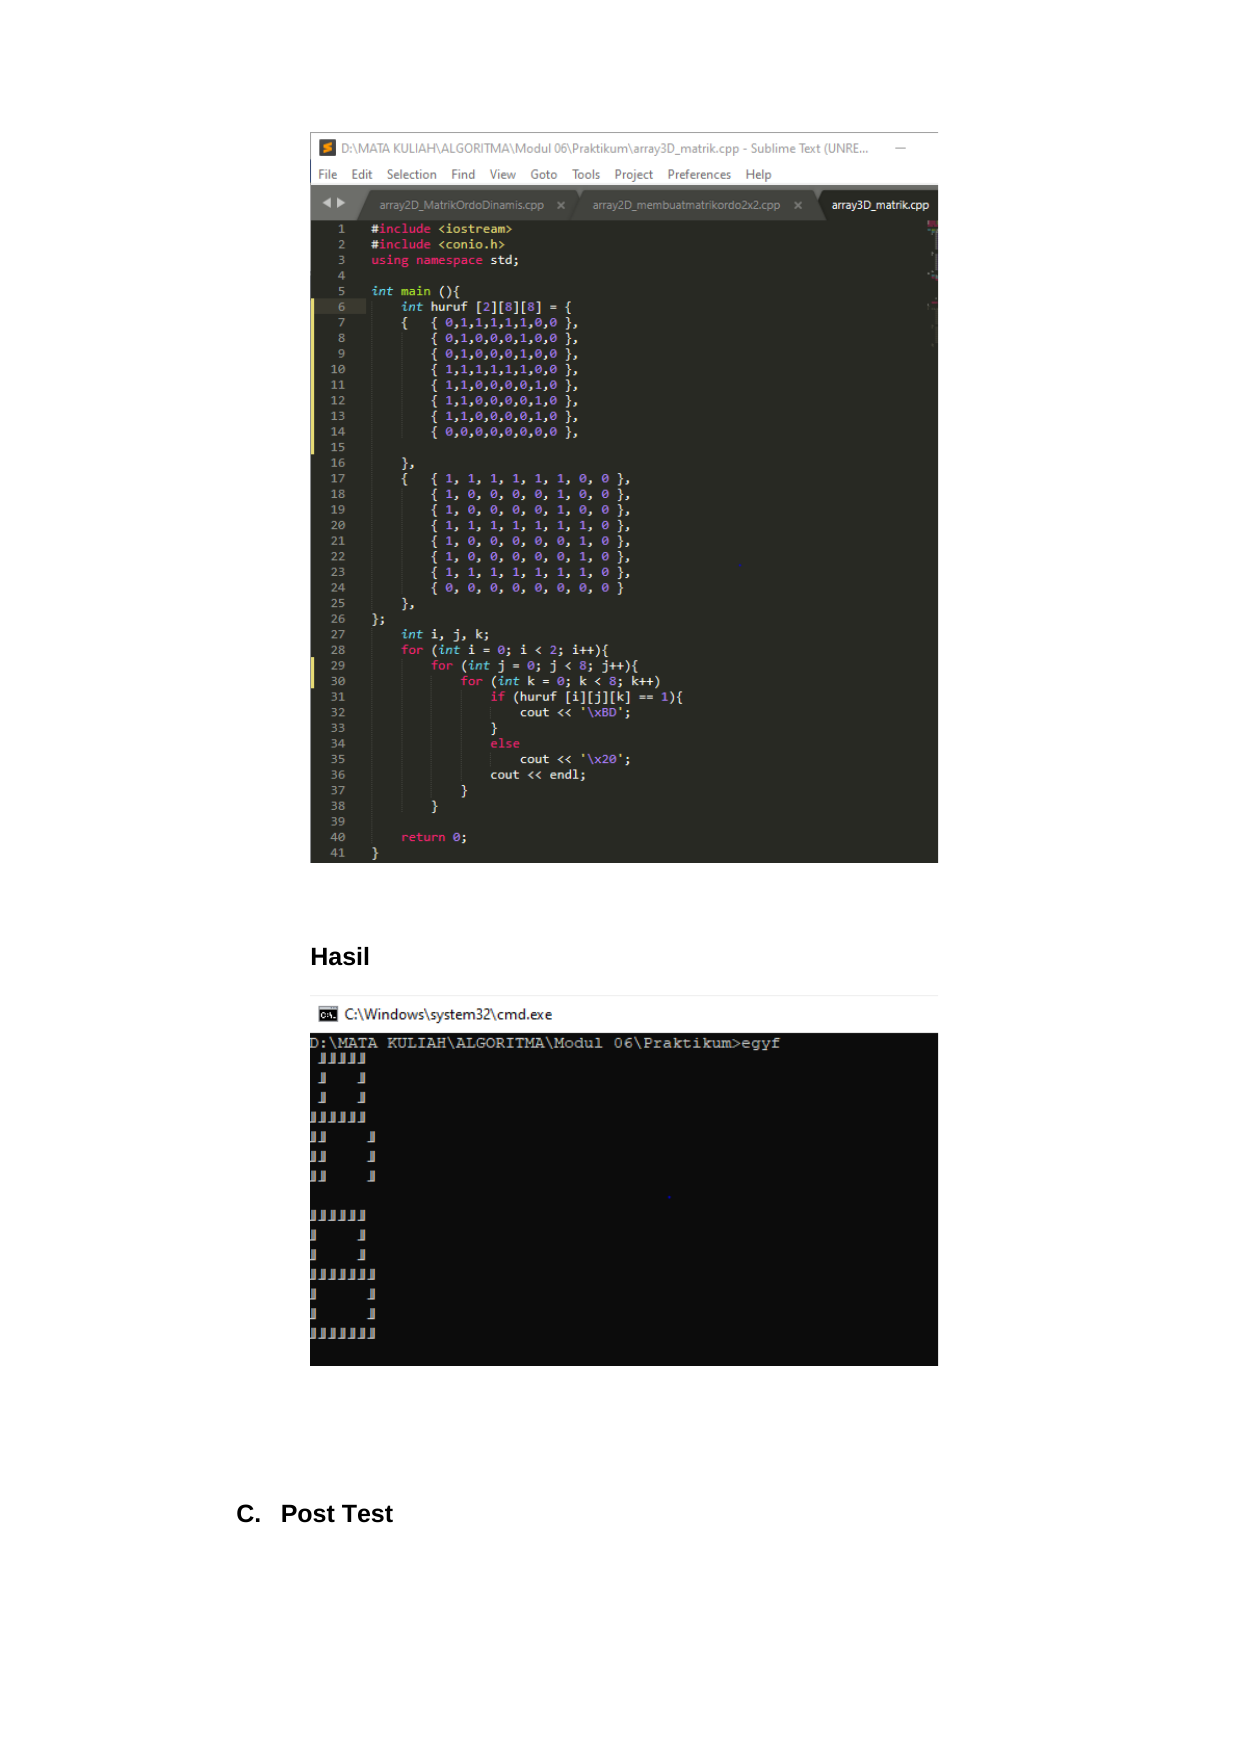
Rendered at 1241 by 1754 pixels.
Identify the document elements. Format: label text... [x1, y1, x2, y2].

picture [310, 132, 939, 863]
list Post Test [236, 1499, 1063, 1527]
text Hasil [310, 942, 1063, 970]
picture [310, 995, 939, 1366]
